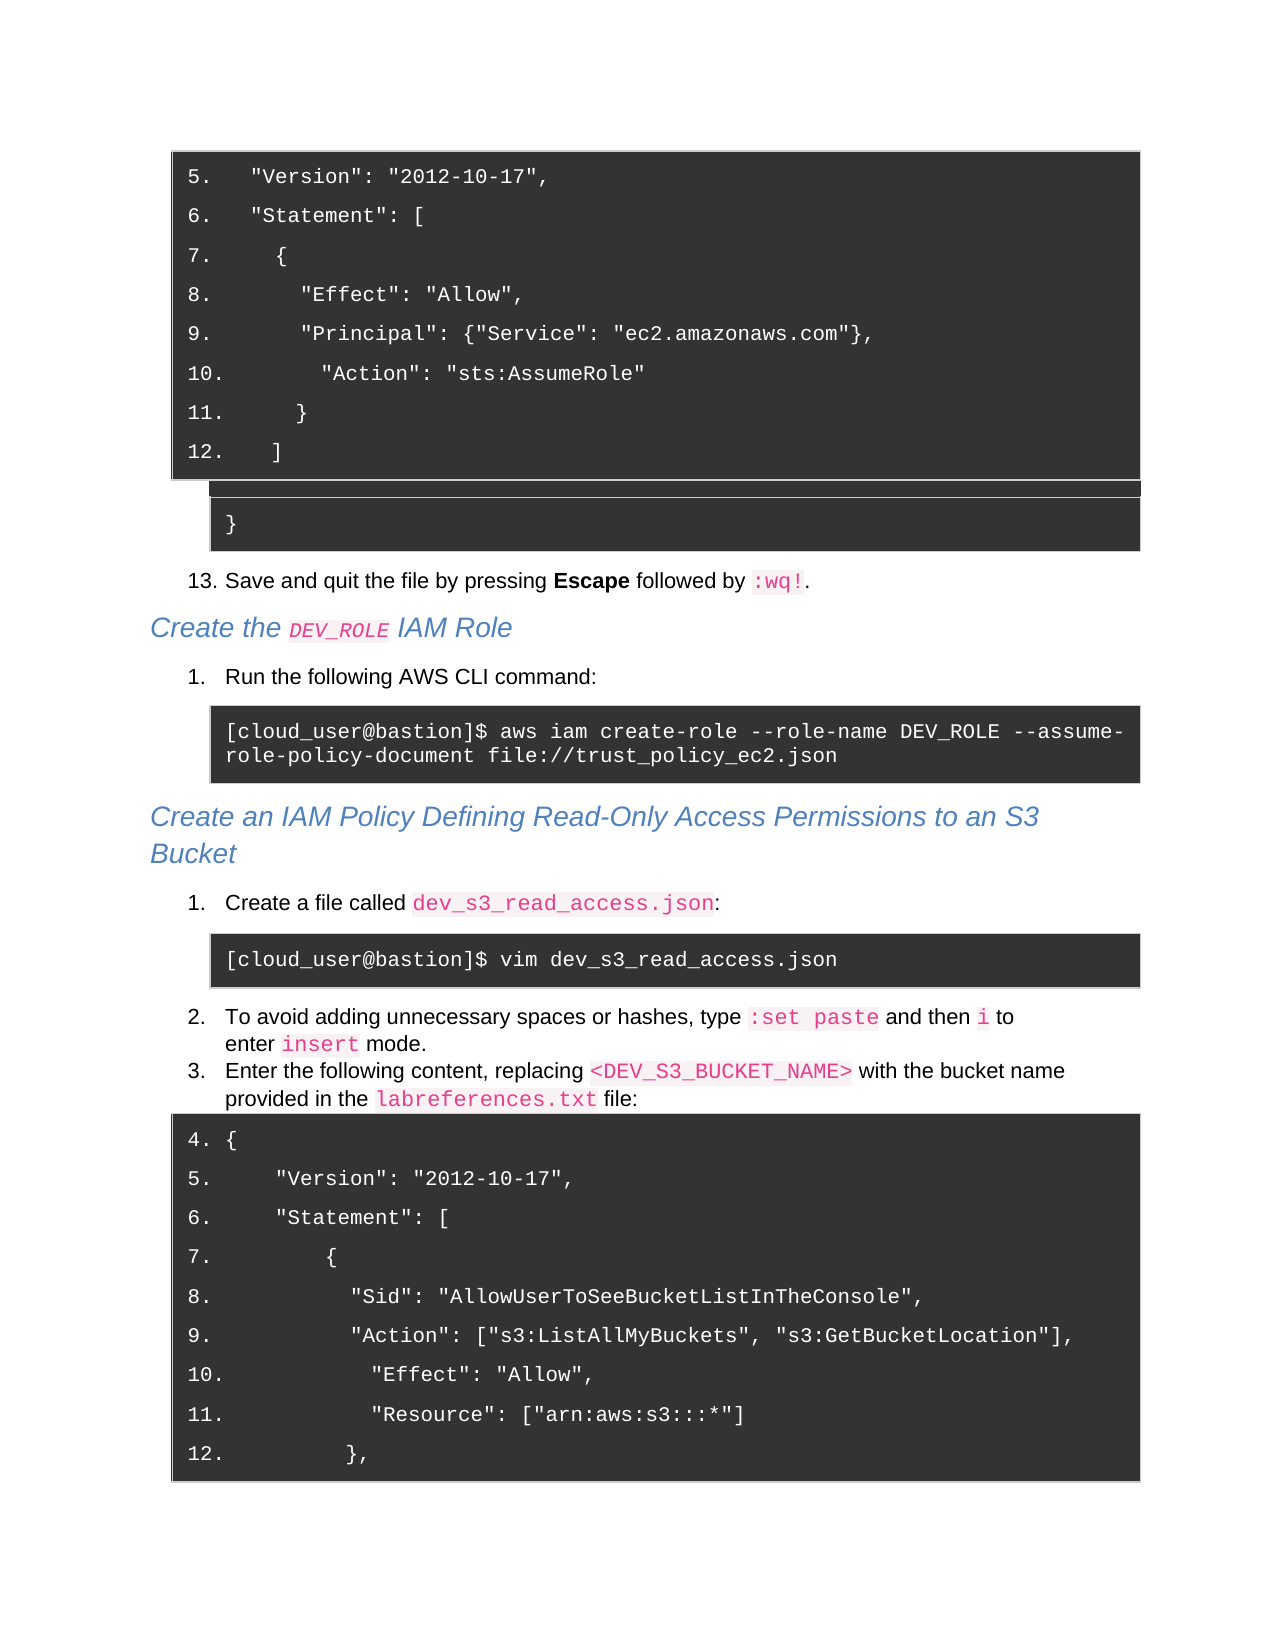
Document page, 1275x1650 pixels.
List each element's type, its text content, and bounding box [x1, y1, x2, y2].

list "Effect": "Allow", [173, 1348, 1140, 1387]
list "Resource": ["arn:aws:s3:::*"] [173, 1387, 1140, 1427]
list "Version": "2012-10-17", [173, 1152, 1140, 1191]
text [cloud_user@bastion]$ vim dev_s3_read_access.json [211, 934, 1140, 987]
list Create a file called dev_s3_read_access.json: [187, 890, 1125, 917]
list Save and quit the file by pressing Escape followed by :wq!. [187, 568, 1125, 595]
list "Version": "2012-10-17", [173, 152, 1140, 189]
list Run the following AWS CLI command: [187, 664, 1125, 689]
list { [173, 1230, 1140, 1270]
list "Principal": {"Service": "ec2.amazonaws.com"}, [173, 307, 1140, 346]
list "Statement": [ [173, 189, 1140, 228]
list "Action": "sts:AssumeRole" [173, 346, 1140, 386]
list To avoid adding unnecessary spaces or hashes, type :set paste and then i to enter insert mode. [187, 1004, 1125, 1058]
list { [173, 1114, 1140, 1152]
list ] [173, 425, 1140, 479]
subtitle Create an IAM Policy Defining Read-Only Access Permissions to an S3 Bucket [150, 800, 1125, 869]
list "Statement": [ [173, 1191, 1140, 1230]
list "Sid": "AllowUserToSeeBucketListInTheConsole", [173, 1270, 1140, 1309]
list Enter the following content, replacing <DEV_S3_BUCKET_NAME> with the bucket name provided in the labreferences.txt file: [187, 1058, 1125, 1113]
text } [211, 498, 1140, 551]
list "Effect": "Allow", [173, 268, 1140, 307]
list { [173, 228, 1140, 268]
list }, [173, 1427, 1140, 1481]
subtitle Create the DEV_ROLE IAM Role [150, 611, 1125, 643]
text [cloud_user@bastion]$ aws iam create-role --role-name DEV_ROLE --assume-role-policy-document file://trust_policy_ec2.json [211, 706, 1140, 783]
list "Action": ["s3:ListAllMyBuckets", "s3:GetBucketLocation"], [173, 1309, 1140, 1348]
list } [173, 386, 1140, 425]
